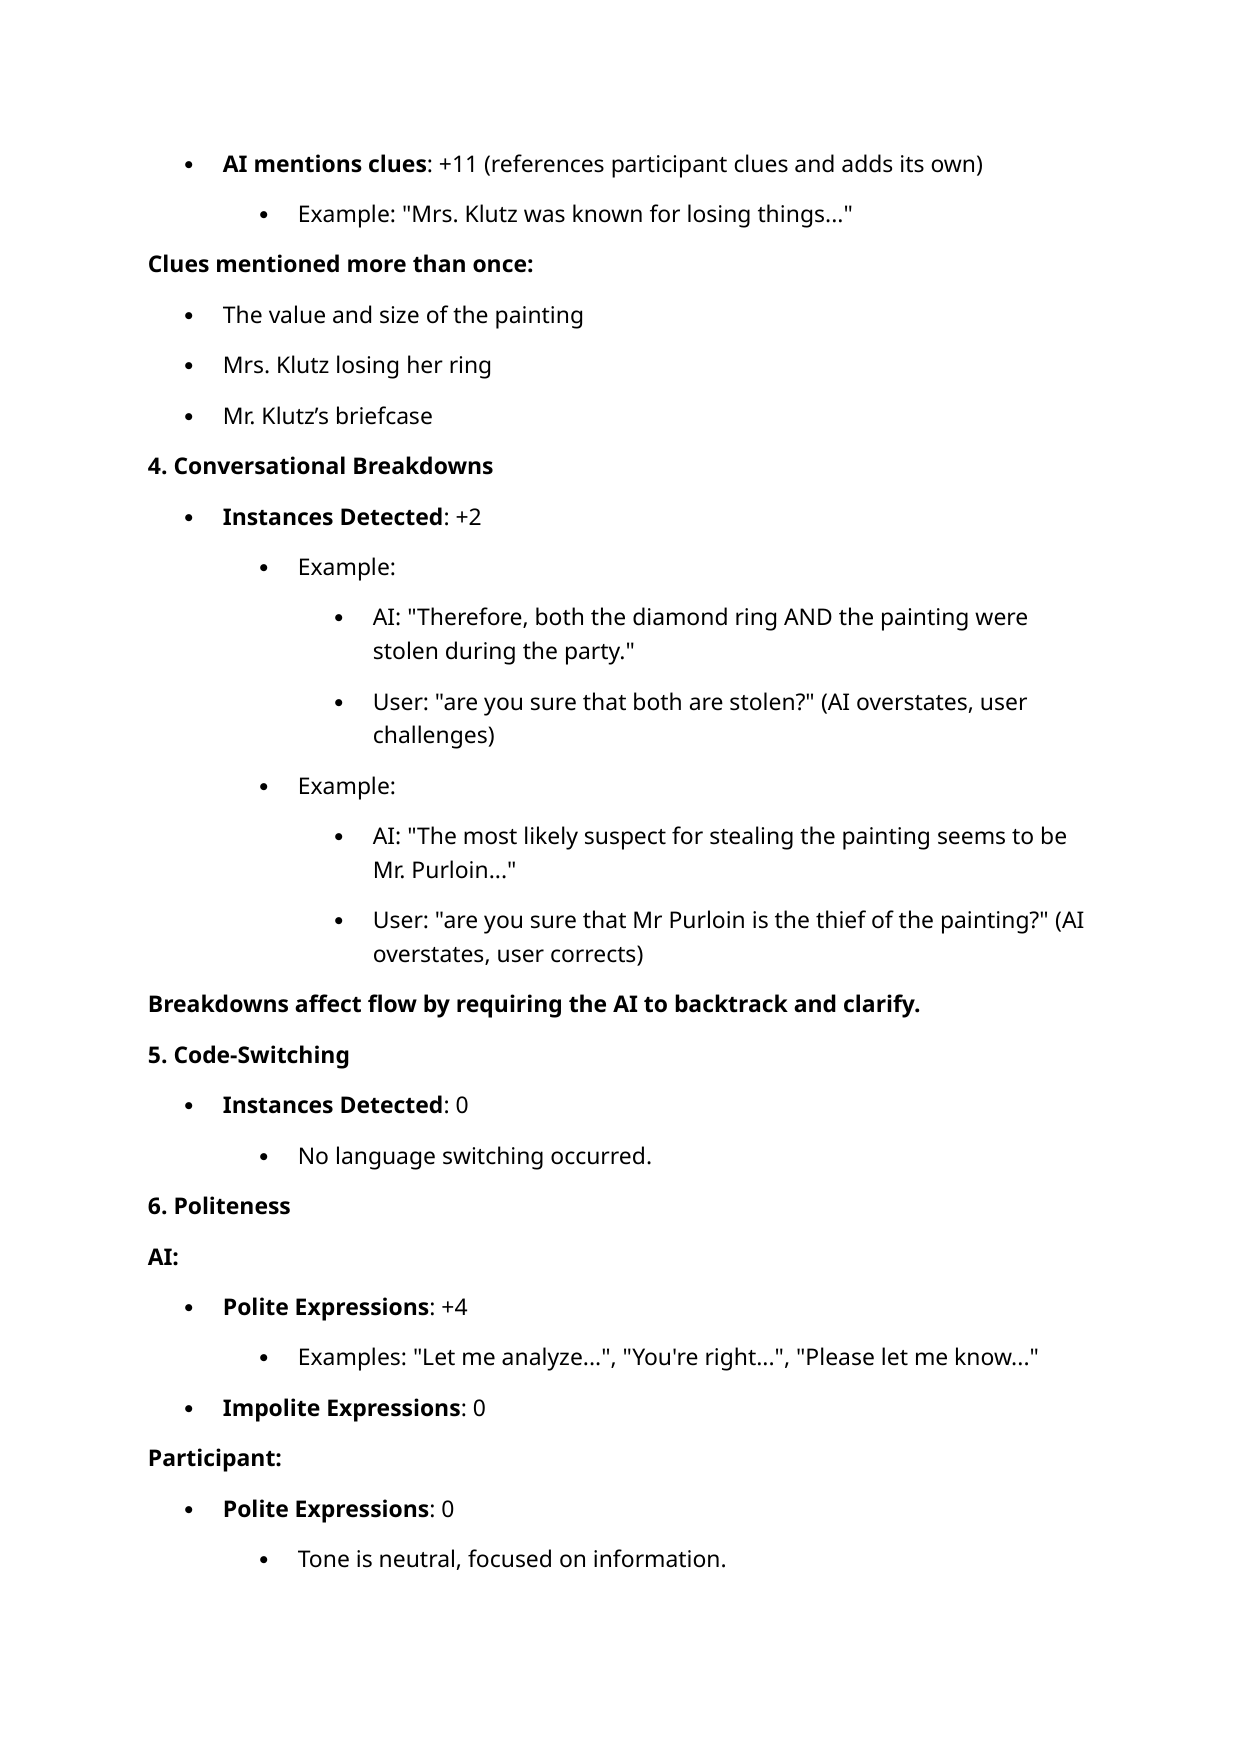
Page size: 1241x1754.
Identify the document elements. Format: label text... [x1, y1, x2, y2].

text Participant: [148, 1442, 1093, 1473]
list Example: [260, 770, 1093, 801]
text AI: [148, 1241, 1093, 1272]
list Tone is neutral, focused on information. [260, 1543, 1093, 1574]
list Polite Expressions: +4 [185, 1291, 1093, 1322]
list Polite Expressions: 0 [185, 1493, 1093, 1524]
list AI: "Therefore, both the diamond ring AND the painting were stolen during the party." [335, 601, 1093, 666]
text Breakdowns affect flow by requiring the AI to backtrack and clarify. [148, 988, 1093, 1020]
list No language switching occurred. [260, 1140, 1093, 1171]
list Example: "Mrs. Klutz was known for losing things..." [260, 198, 1093, 229]
list Instances Detected: 0 [185, 1089, 1093, 1121]
list Mrs. Klutz losing her ring [185, 349, 1093, 381]
list AI mentions clues: +11 (references participant clues and adds its own) [185, 148, 1093, 179]
list User: "are you sure that Mr Purloin is the thief of the painting?" (AI overstates, user corrects) [335, 904, 1093, 969]
list The value and size of the painting [185, 299, 1093, 330]
list Mr. Klutz’s briefcase [185, 400, 1093, 431]
text Clues mentioned more than once: [148, 248, 1093, 280]
list Instances Detected: +2 [185, 501, 1093, 532]
text 5. Code-Switching [148, 1039, 1093, 1070]
text 4. Conversational Breakdowns [148, 450, 1093, 481]
list User: "are you sure that both are stolen?" (AI overstates, user challenges) [335, 686, 1093, 751]
list AI: "The most likely suspect for stealing the painting seems to be Mr. Purloin..." [335, 820, 1093, 885]
list Impolite Expressions: 0 [185, 1392, 1093, 1423]
list Examples: "Let me analyze...", "You're right...", "Please let me know..." [260, 1341, 1093, 1373]
list Example: [260, 551, 1093, 582]
text 6. Politeness [148, 1190, 1093, 1221]
